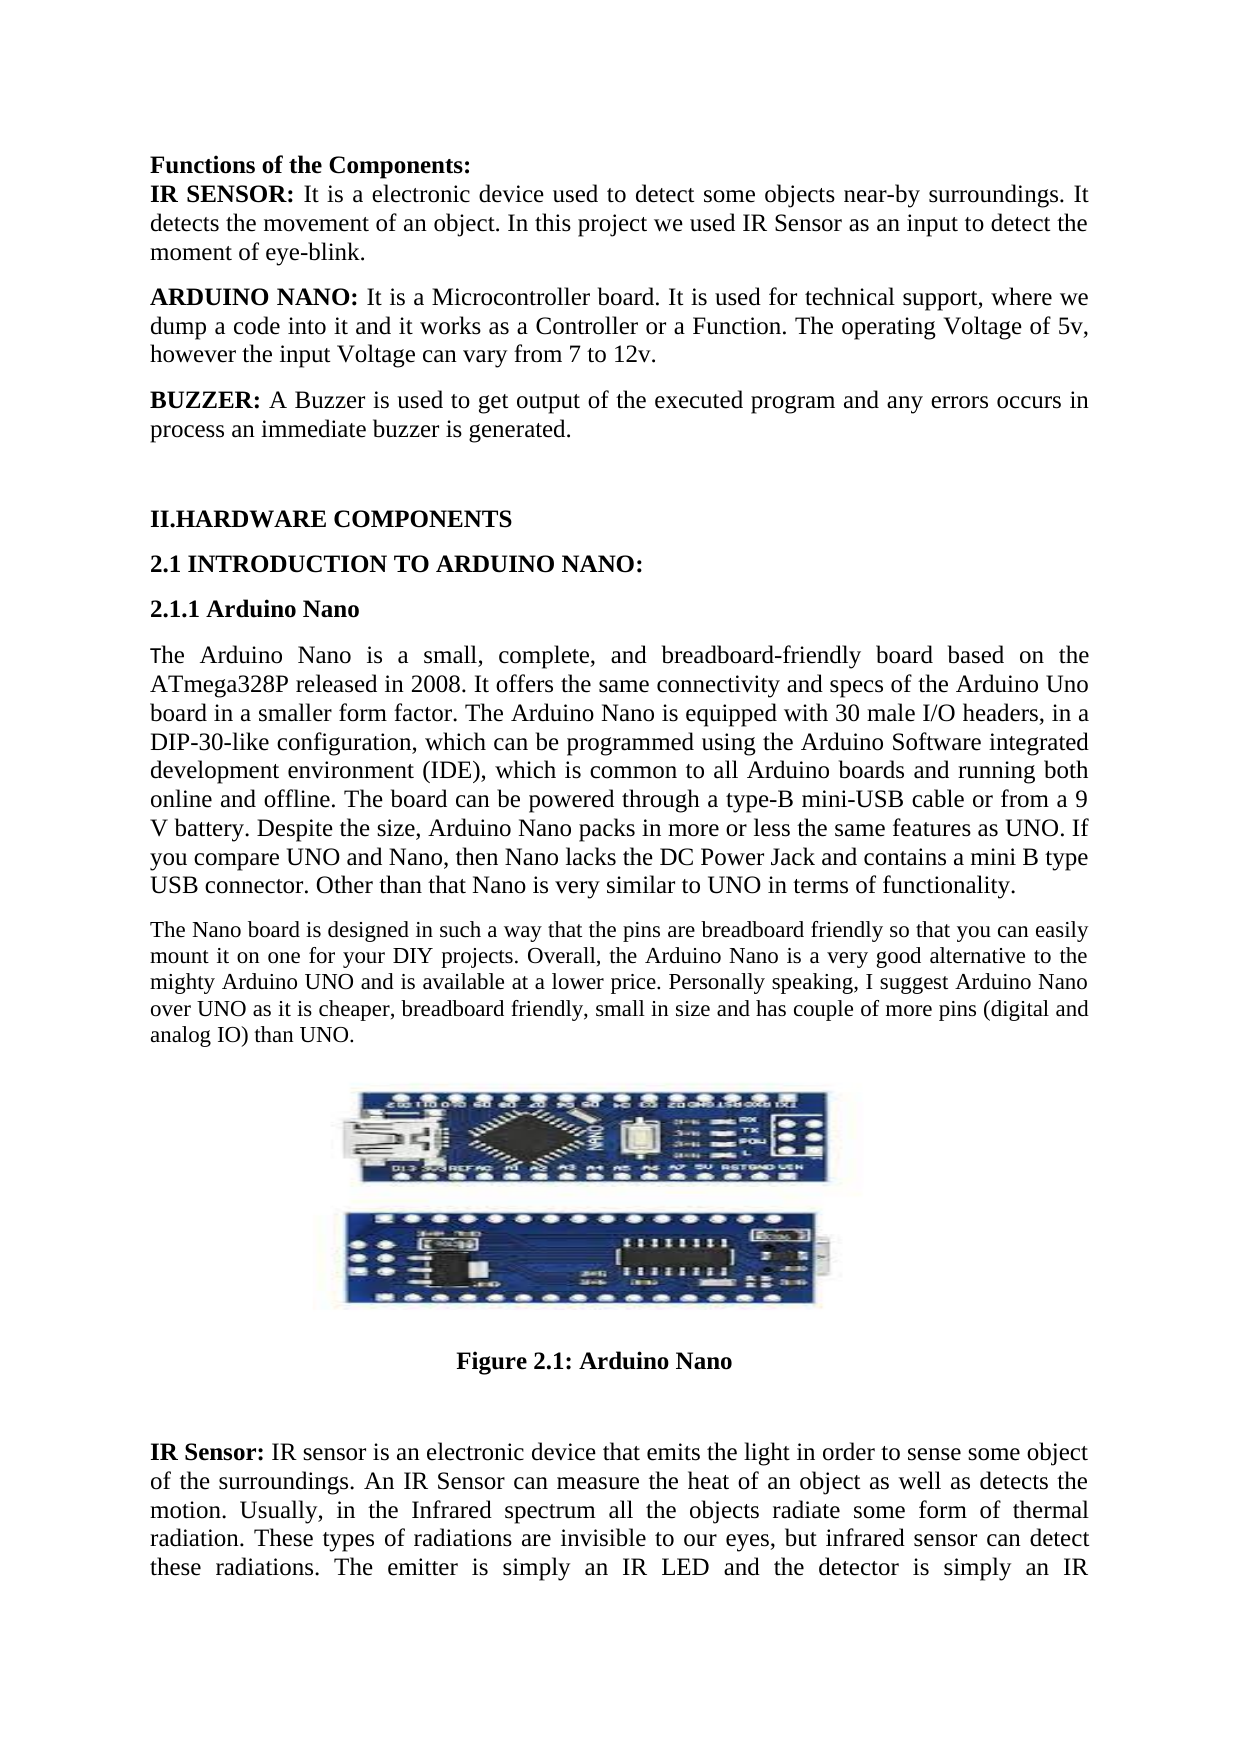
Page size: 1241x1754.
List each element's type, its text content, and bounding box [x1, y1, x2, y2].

text 2.1 INTRODUCTION TO ARDUINO NANO: [150, 549, 1090, 578]
picture [312, 1064, 864, 1330]
text ARDUINO NANO: It is a Microcontroller board. It is used for technical support, where we dump a code into it and it works as a Controller or a Function. The operating Voltage of 5v, however the input Voltage can vary from 7 to 12v. [150, 282, 1090, 368]
text BUZZER: A Buzzer is used to get output of the executed program and any errors occurs in process an immediate buzzer is generated. [150, 385, 1090, 442]
text The Nano board is designed in such a way that the pins are breadboard friendly so that you can easily mount it on one for your DIY projects. Overall, the Arduino Nano is a very good alternative to the mighty Arduino UNO and is available at a lower price. Personally speaking, I suggest Arduino Nano over UNO as it is cheaper, breadboard friendly, small in size and has couple of more pins (digital and analog IO) than UNO. [150, 916, 1090, 1047]
text 2.1.1 Arduino Nano [150, 594, 1090, 623]
text The Arduino Nano is a small, complete, and breadboard-friendly board based on the ATmega328P released in 2008. It offers the same connectivity and specs of the Arduino Uno board in a smaller form factor. The Arduino Nano is equipped with 30 male I/O headers, in a DIP-30-like configuration, which can be programmed using the Arduino Software integrated development environment (IDE), which is common to all Arduino boards and running both online and offline. The board can be powered through a type-B mini-USB cable or from a 9 V battery. Despite the size, Arduino Nano packs in more or less the same features as UNO. If you compare UNO and Nano, then Nano lacks the DC Power Jack and contains a mini B type USB connector. Other than that Nano is very similar to UNO in terms of functionality. [150, 640, 1090, 899]
text IR SENSOR: It is a electronic device used to detect some objects near-by surroundings. It detects the movement of an object. In this project we used IR Sensor as an input to detect the moment of eye-blink. [150, 179, 1090, 265]
text II.HARDWARE COMPONENTS [150, 504, 1090, 532]
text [150, 1437, 1090, 1581]
text Figure 2.1: Arduino Nano [150, 1346, 1090, 1375]
text Functions of the Components: [150, 150, 1090, 179]
